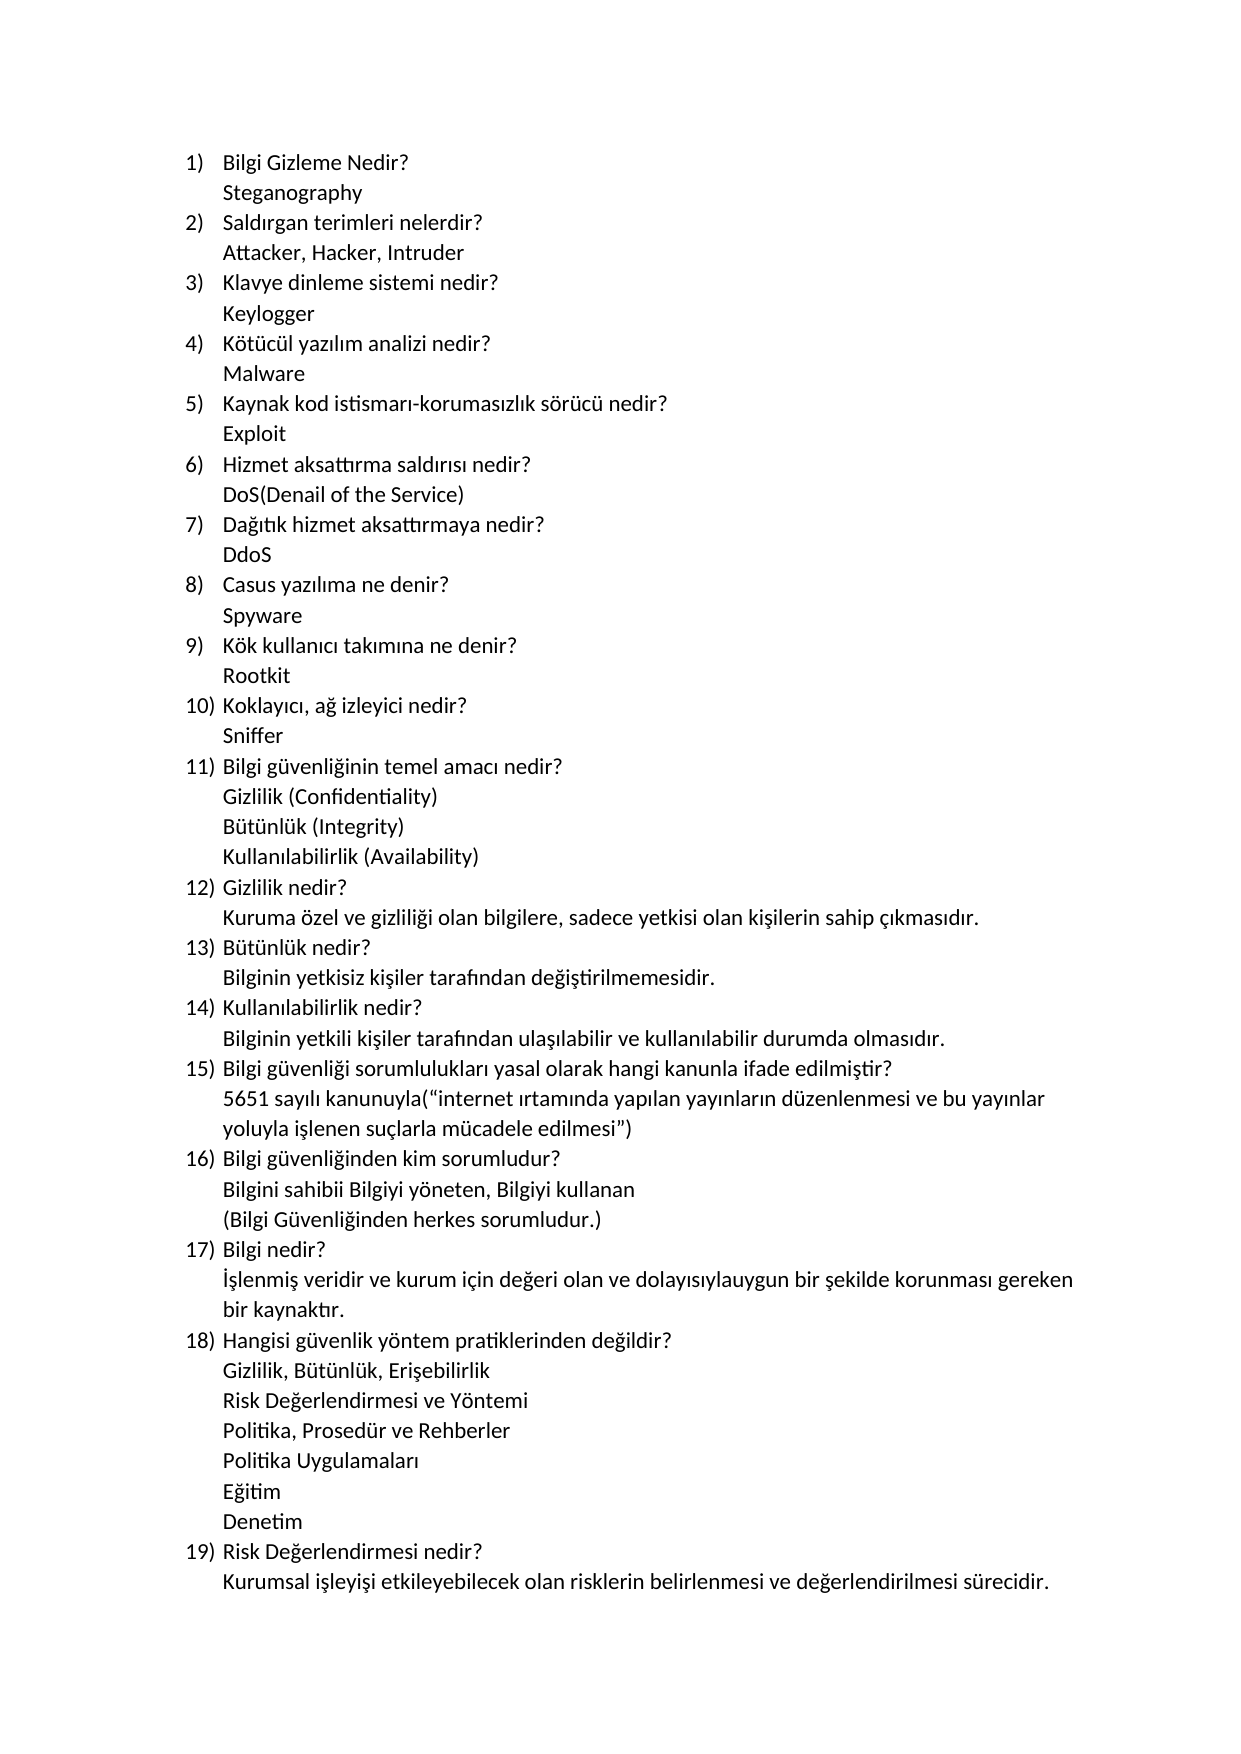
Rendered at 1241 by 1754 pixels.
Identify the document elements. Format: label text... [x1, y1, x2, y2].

list Eğitim [223, 1477, 1093, 1505]
list Gizlilik, Bütünlük, Erişebilirlik [223, 1356, 1093, 1384]
list Hangisi güvenlik yöntem pratiklerinden değildir? [185, 1326, 1093, 1354]
list Kurumsal işleyişi etkileyebilecek olan risklerin belirlenmesi ve değerlendirilmesi sürecidir. [223, 1567, 1093, 1595]
list Rootkit [223, 661, 1093, 689]
list Politika Uygulamaları [223, 1447, 1093, 1474]
list Bilgi güvenliği sorumlulukları yasal olarak hangi kanunla ifade edilmiştir? [185, 1054, 1093, 1082]
list Risk Değerlendirmesi nedir? [185, 1537, 1093, 1565]
list Bilgi güvenliğinden kim sorumludur? [185, 1144, 1093, 1172]
list Kötücül yazılım analizi nedir? [185, 329, 1093, 357]
list Attacker, Hacker, Intruder [223, 238, 1093, 266]
list Bilginin yetkili kişiler tarafından ulaşılabilir ve kullanılabilir durumda olmasıdır. [223, 1024, 1093, 1052]
list Spyware [223, 601, 1093, 629]
list Hizmet aksattırma saldırısı nedir? [185, 450, 1093, 478]
list İşlenmiş veridir ve kurum için değeri olan ve dolayısıylauygun bir şekilde korunması gereken bir kaynaktır. [223, 1265, 1093, 1323]
list DoS(Denail of the Service) [223, 480, 1093, 508]
list Gizlilik (Confidentiality) [223, 782, 1093, 810]
list Exploit [223, 419, 1093, 447]
list (Bilgi Güvenliğinden herkes sorumludur.) [223, 1205, 1093, 1233]
list Koklayıcı, ağ izleyici nedir? [185, 691, 1093, 719]
list Bilgi Gizleme Nedir? [185, 148, 1093, 176]
list Saldırgan terimleri nelerdir? [185, 208, 1093, 236]
list Bilginin yetkisiz kişiler tarafından değiştirilmemesidir. [223, 963, 1093, 991]
list Kaynak kod istismarı-korumasızlık sörücü nedir? [185, 389, 1093, 417]
list Bütünlük (Integrity) [223, 812, 1093, 840]
list Kullanılabilirlik (Availability) [223, 842, 1093, 870]
list Politika, Prosedür ve Rehberler [223, 1416, 1093, 1444]
list Kullanılabilirlik nedir? [185, 993, 1093, 1021]
list 5651 sayılı kanunuyla(“internet ırtamında yapılan yayınların düzenlenmesi ve bu yayınlar yoluyla işlenen suçlarla mücadele edilmesi”) [223, 1084, 1093, 1142]
list Bütünlük nedir? [185, 933, 1093, 961]
list Kuruma özel ve gizliliği olan bilgilere, sadece yetkisi olan kişilerin sahip çıkmasıdır. [223, 903, 1093, 931]
list Kök kullanıcı takımına ne denir? [185, 631, 1093, 659]
list Risk Değerlendirmesi ve Yöntemi [223, 1386, 1093, 1414]
list Bilgi güvenliğinin temel amacı nedir? [185, 752, 1093, 780]
list Malware [223, 359, 1093, 387]
list DdoS [223, 540, 1093, 568]
list Klavye dinleme sistemi nedir? [185, 268, 1093, 296]
list Gizlilik nedir? [185, 873, 1093, 901]
list Bilgini sahibii Bilgiyi yöneten, Bilgiyi kullanan [223, 1175, 1093, 1203]
list Steganography [223, 178, 1093, 206]
list Keylogger [223, 299, 1093, 327]
list Denetim [223, 1507, 1093, 1535]
list Sniffer [223, 722, 1093, 749]
list Casus yazılıma ne denir? [185, 571, 1093, 598]
list Bilgi nedir? [185, 1235, 1093, 1263]
list Dağıtık hizmet aksattırmaya nedir? [185, 510, 1093, 538]
